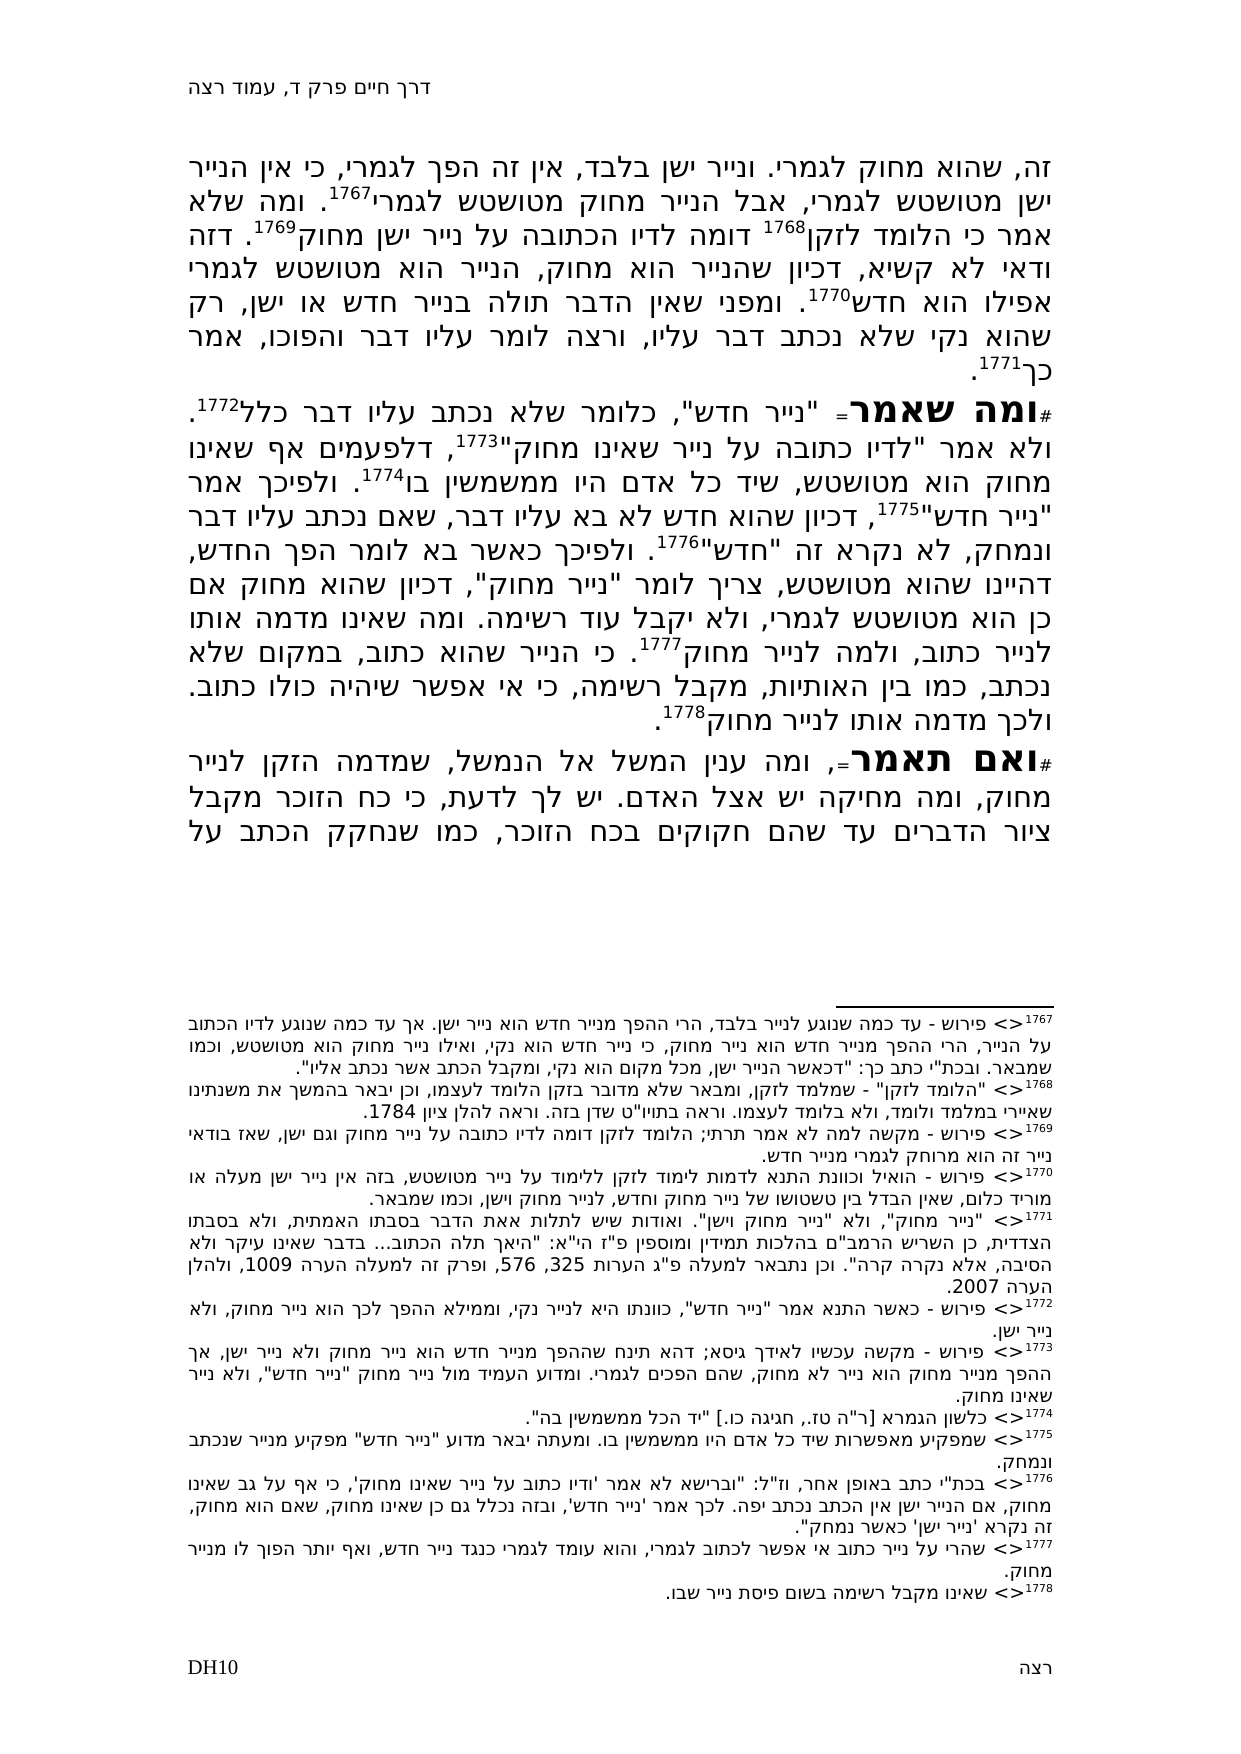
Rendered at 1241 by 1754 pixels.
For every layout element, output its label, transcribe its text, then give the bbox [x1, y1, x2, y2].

text #אלישע בן אבויה= הלומד ילד וכו'. יש להקשות, ברישא אמר "הלומד ילד דומה לדיו כתובה על נייר חדש", ובסיפא קאמר "הלומד זקן דומה לדיו כתובה על נייר מחוק", והוי ליה לומר גם כן בסיפא "נייר ישן", כמו שאמר ברישא "נייר חדש". ויראה לומר דנקט כך, משום שרוצה לומר שני דברים שהם מרוחקים לגמרי. ונייר חדש בודאי לא נכתב עליו דבר, ואינו מטושטש כלל בשום דבר. ונייר מחוק הוא הפך זה, שהוא מחוק לגמרי. ונייר ישן בלבד, אין זה הפך לגמרי, כי אין הנייר ישן מטושטש לגמרי, אבל הנייר מחוק מטושטש לגמרי. ומה שלא אמר כי הלומד לזקן דומה לדיו הכתובה על נייר ישן מחוק. דזה ודאי לא קשיא, דכיון שהנייר הוא מחוק, הנייר הוא מטושטש לגמרי אפילו הוא חדש. ומפני שאין הדבר תולה בנייר חדש או ישן, רק שהוא נקי שלא נכתב דבר עליו, ורצה לומר עליו דבר והפוכו, אמר כך. [187, 150, 1053, 388]
text #ומה שאמר= "נייר חדש", כלומר שלא נכתב עליו דבר כלל. ולא אמר "לדיו כתובה על נייר שאינו מחוק", דלפעמים אף שאינו מחוק הוא מטושטש, שיד כל אדם היו ממשמשין בו. ולפיכך אמר "נייר חדש", דכיון שהוא חדש לא בא עליו דבר, שאם נכתב עליו דבר ונמחק, לא נקרא זה "חדש". ולפיכך כאשר בא לומר הפך החדש, דהיינו שהוא מטושטש, צריך לומר "נייר מחוק", דכיון שהוא מחוק אם כן הוא מטושטש לגמרי, ולא יקבל עוד רשימה. ומה שאינו מדמה אותו לנייר כתוב, ולמה לנייר מחוק. כי הנייר שהוא כתוב, במקום שלא נכתב, כמו בין האותיות, מקבל רשימה, כי אי אפשר שיהיה כולו כתוב. ולכך מדמה אותו לנייר מחוק. [187, 388, 1053, 737]
text #ואם תאמר=, ומה ענין המשל אל הנמשל, שמדמה הזקן לנייר מחוק, ומה מחיקה יש אצל האדם. יש לך לדעת, כי כח הזוכר מקבל ציור הדברים עד שהם חקוקים בכח הזוכר, כמו שנחקק הכתב על הלוח. וכאשר הנושא הוא כח הזוכר נקי, ומסולק מן המותרות, אז כח הזוכר אשר מקבל הרשימה מקבל את הדבר ברשימה מבוארת, שהוא קשה ההסרה. ולכך מדמה הלומד לילד לדיו הכתובה על נייר חדש, שהנייר שהוא חדש מקבל הרשימה לגמרי. וכאשר הוא נרשם לגמרי, קשה ההסרה* אחר כך. אבל הלומד לזקנים, מפני שהזקנים יש להם מותרות הליחות, אין כח הזוכר שלהם נקי, רק כח הזוכר שלהם, אשר מקבל ציור הדברים, מטושטש. ומפני שהוא מטושטש אין מקבל ציור מבורר, ולכך הוא קל ההסרה. ולכך מדמה אותו לדיו הכתובה על נייר מחוק, שהנייר מטושטש, ואין מקבל הרשימה מבוארת. כלל הדבר; כח הזוכר שמקבל הדברים דומה אל ציור שנרשם על דבר מה. ולפיכך מדמה כאשר לומד הילד לחקיקה על נייר חדש, והמלמד לזקן לחקיקה על נייר מחוק, שמחמת שאינו נקי הנייר אינו מקבל החקיקה. וכך הוא הזקן, כח הזוכר שלו מטושטש, ואינו מקבל החקיקה. [187, 737, 1053, 848]
